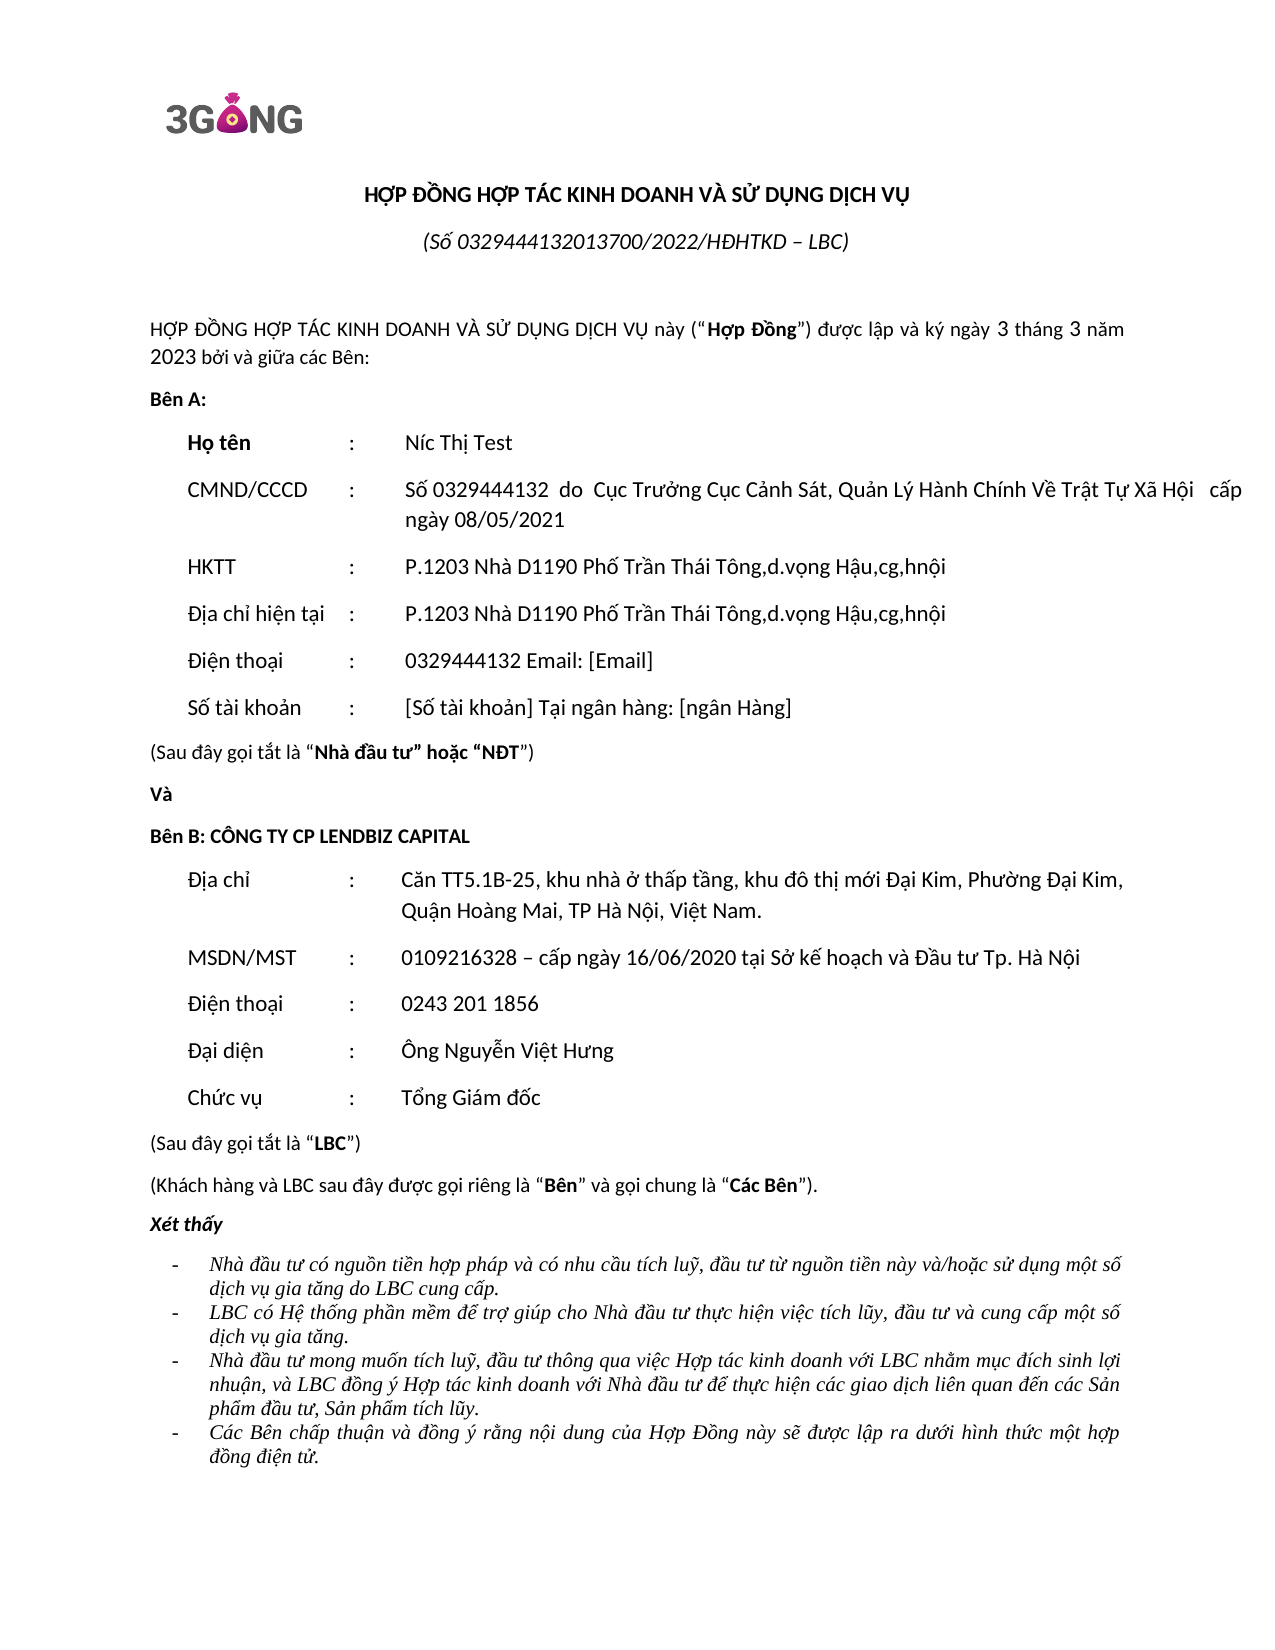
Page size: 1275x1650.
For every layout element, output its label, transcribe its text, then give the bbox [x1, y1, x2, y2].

table_cell : [338, 599, 394, 646]
table_cell Địa chỉ hiện tại [176, 599, 337, 646]
text (Sau đây gọi tắt là “Nhà đầu tư” hoặc “NĐT”) [150, 739, 1124, 765]
table_cell Tổng Giám đốc [390, 1083, 1243, 1130]
table_cell : [338, 646, 394, 693]
table_cell CMND/CCCD [176, 475, 337, 552]
table_cell Số 0329444132 do Cục Trưởng Cục Cảnh Sát, Quản Lý Hành Chính Về Trật Tự Xã Hội cấp ngày 08/05/2021 [394, 475, 1275, 552]
table_cell MSDN/MST [176, 943, 337, 989]
list Nhà đầu tư có nguồn tiền hợp pháp và có nhu cầu tích luỹ, đầu tư từ nguồn tiền này và/hoặc sử dụng một số dịch vụ gia tăng do LBC cung cấp. [172, 1252, 1124, 1300]
text (Số 0329444132013700/2022/HĐHTKD – LBC) [150, 227, 1124, 255]
table_cell : [338, 989, 390, 1036]
list Nhà đầu tư mong muốn tích luỹ, đầu tư thông qua việc Hợp tác kinh doanh với LBC nhằm mục đích sinh lợi nhuận, và LBC đồng ý Hợp tác kinh doanh với Nhà đầu tư để thực hiện các giao dịch liên quan đến các Sản phẩm đầu tư, Sản phẩm tích lũy. [172, 1348, 1124, 1420]
text Bên B: CÔNG TY CP LENDBIZ CAPITAL [150, 823, 1124, 849]
table_cell Điện thoại [176, 989, 337, 1036]
table_cell : [338, 475, 394, 552]
table_cell 0243 201 1856 [390, 989, 1243, 1036]
table_cell : [338, 1036, 390, 1083]
table_header : [338, 429, 394, 475]
table_cell : [338, 552, 394, 599]
table_cell Số tài khoản [176, 693, 337, 739]
table_cell 0329444132 Email: [Email] [394, 646, 1275, 693]
text HỢP ĐỒNG HỢP TÁC KINH DOANH VÀ SỬ DỤNG DỊCH VỤ [150, 180, 1124, 208]
table_cell P.1203 Nhà D1190 Phố Trần Thái Tông,d.vọng Hậu,cg,hnội [394, 599, 1275, 646]
text (Sau đây gọi tắt là “LBC”) [150, 1130, 1124, 1155]
table_cell Chức vụ [176, 1083, 337, 1130]
table_header Địa chỉ [176, 866, 337, 943]
list LBC có Hệ thống phần mềm để trợ giúp cho Nhà đầu tư thực hiện việc tích lũy, đầu tư và cung cấp một số dịch vụ gia tăng. [172, 1300, 1124, 1348]
table_header Họ tên [176, 429, 337, 475]
text Và [150, 781, 1124, 807]
table_header Níc Thị Test [394, 429, 1275, 475]
table_header : [338, 866, 390, 943]
table_header Căn TT5.1B-25, khu nhà ở thấp tầng, khu đô thị mới Đại Kim, Phường Đại Kim, Quận Hoàng Mai, TP Hà Nội, Việt Nam. [390, 866, 1243, 943]
text (Khách hàng và LBC sau đây được gọi riêng là “Bên” và gọi chung là “Các Bên”). [150, 1172, 1124, 1197]
table_cell : [338, 693, 394, 739]
table_cell 0109216328 – cấp ngày 16/06/2020 tại Sở kế hoạch và Đầu tư Tp. Hà Nội [390, 943, 1243, 989]
text Xét thấy [150, 1212, 1124, 1237]
table_cell P.1203 Nhà D1190 Phố Trần Thái Tông,d.vọng Hậu,cg,hnội [394, 552, 1275, 599]
table_cell Điện thoại [176, 646, 337, 693]
list Các Bên chấp thuận và đồng ý rằng nội dung của Hợp Đồng này sẽ được lập ra dưới hình thức một hợp đồng điện tử. [172, 1420, 1124, 1468]
table_cell [Số tài khoản] Tại ngân hàng: [ngân Hàng] [394, 693, 1275, 739]
text HỢP ĐỒNG HỢP TÁC KINH DOANH VÀ SỬ DỤNG DỊCH VỤ này (“Hợp Đồng”) được lập và ký ngày 3 tháng 3 năm 2023 bởi và giữa các Bên: [150, 314, 1124, 370]
table_cell HKTT [176, 552, 337, 599]
table_cell : [338, 1083, 390, 1130]
table_cell : [338, 943, 390, 989]
table_cell Đại diện [176, 1036, 337, 1083]
picture [150, 75, 315, 152]
text Bên A: [150, 386, 1124, 412]
table_cell Ông Nguyễn Việt Hưng [390, 1036, 1243, 1083]
